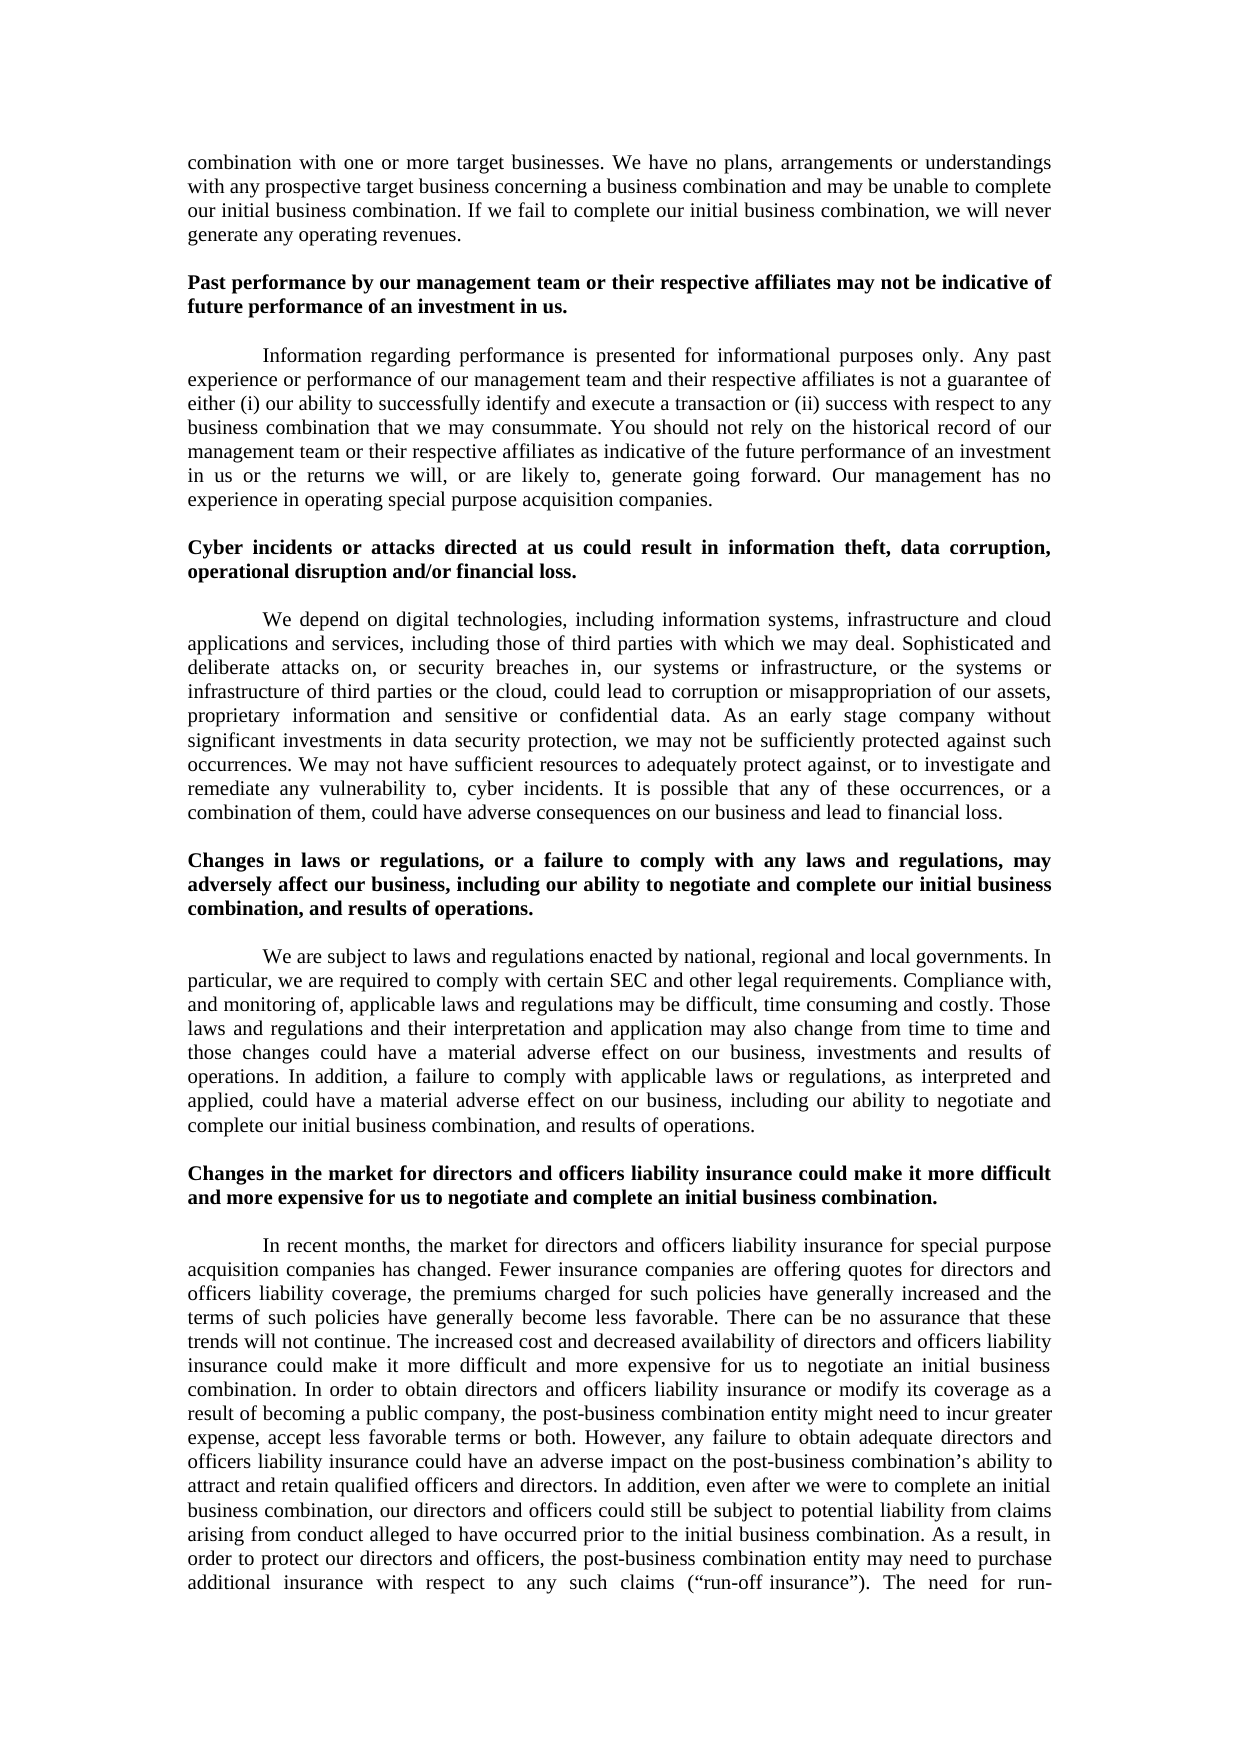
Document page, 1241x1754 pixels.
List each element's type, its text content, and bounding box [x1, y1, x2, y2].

text Information regarding performance is presented for informational purposes only. Any past experience or performance of our management team and their respective affiliates is not a guarantee of either (i) our ability to successfully identify and execute a transaction or (ii) success with respect to any business combination that we may consummate. You should not rely on the historical record of our management team or their respective affiliates as indicative of the future performance of an investment in us or the returns we will, or are likely to, generate going forward. Our management has no experience in operating special purpose acquisition companies. [187, 342, 1053, 511]
text Past performance by our management team or their respective affiliates may not be indicative of future performance of an investment in us. [187, 270, 1053, 318]
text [187, 1233, 1053, 1594]
text We are subject to laws and regulations enacted by national, regional and local governments. In particular, we are required to comply with certain SEC and other legal requirements. Compliance with, and monitoring of, applicable laws and regulations may be difficult, time consuming and costly. Those laws and regulations and their interpretation and application may also change from time to time and those changes could have a material adverse effect on our business, investments and results of operations. In addition, a failure to comply with applicable laws or regulations, as interpreted and applied, could have a material adverse effect on our business, including our ability to negotiate and complete our initial business combination, and results of operations. [187, 944, 1053, 1137]
text Changes in laws or regulations, or a failure to comply with any laws and regulations, may adversely affect our business, including our ability to negotiate and complete our initial business combination, and results of operations. [187, 848, 1053, 920]
text We depend on digital technologies, including information systems, infrastructure and cloud applications and services, including those of third parties with which we may deal. Sophisticated and deliberate attacks on, or security breaches in, our systems or infrastructure, or the systems or infrastructure of third parties or the cloud, could lead to corruption or misappropriation of our assets, proprietary information and sensitive or confidential data. As an early stage company without significant investments in data security protection, we may not be sufficiently protected against such occurrences. We may not have sufficient resources to adequately protect against, or to investigate and remediate any vulnerability to, cyber incidents. It is possible that any of these occurrences, or a combination of them, could have adverse consequences on our business and lead to financial loss. [187, 607, 1053, 824]
text Cyber incidents or attacks directed at us could result in information theft, data corruption, operational disruption and/or financial loss. [187, 535, 1053, 583]
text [187, 150, 1053, 246]
text Changes in the market for directors and officers liability insurance could make it more difficult and more expensive for us to negotiate and complete an initial business combination. [187, 1161, 1053, 1209]
